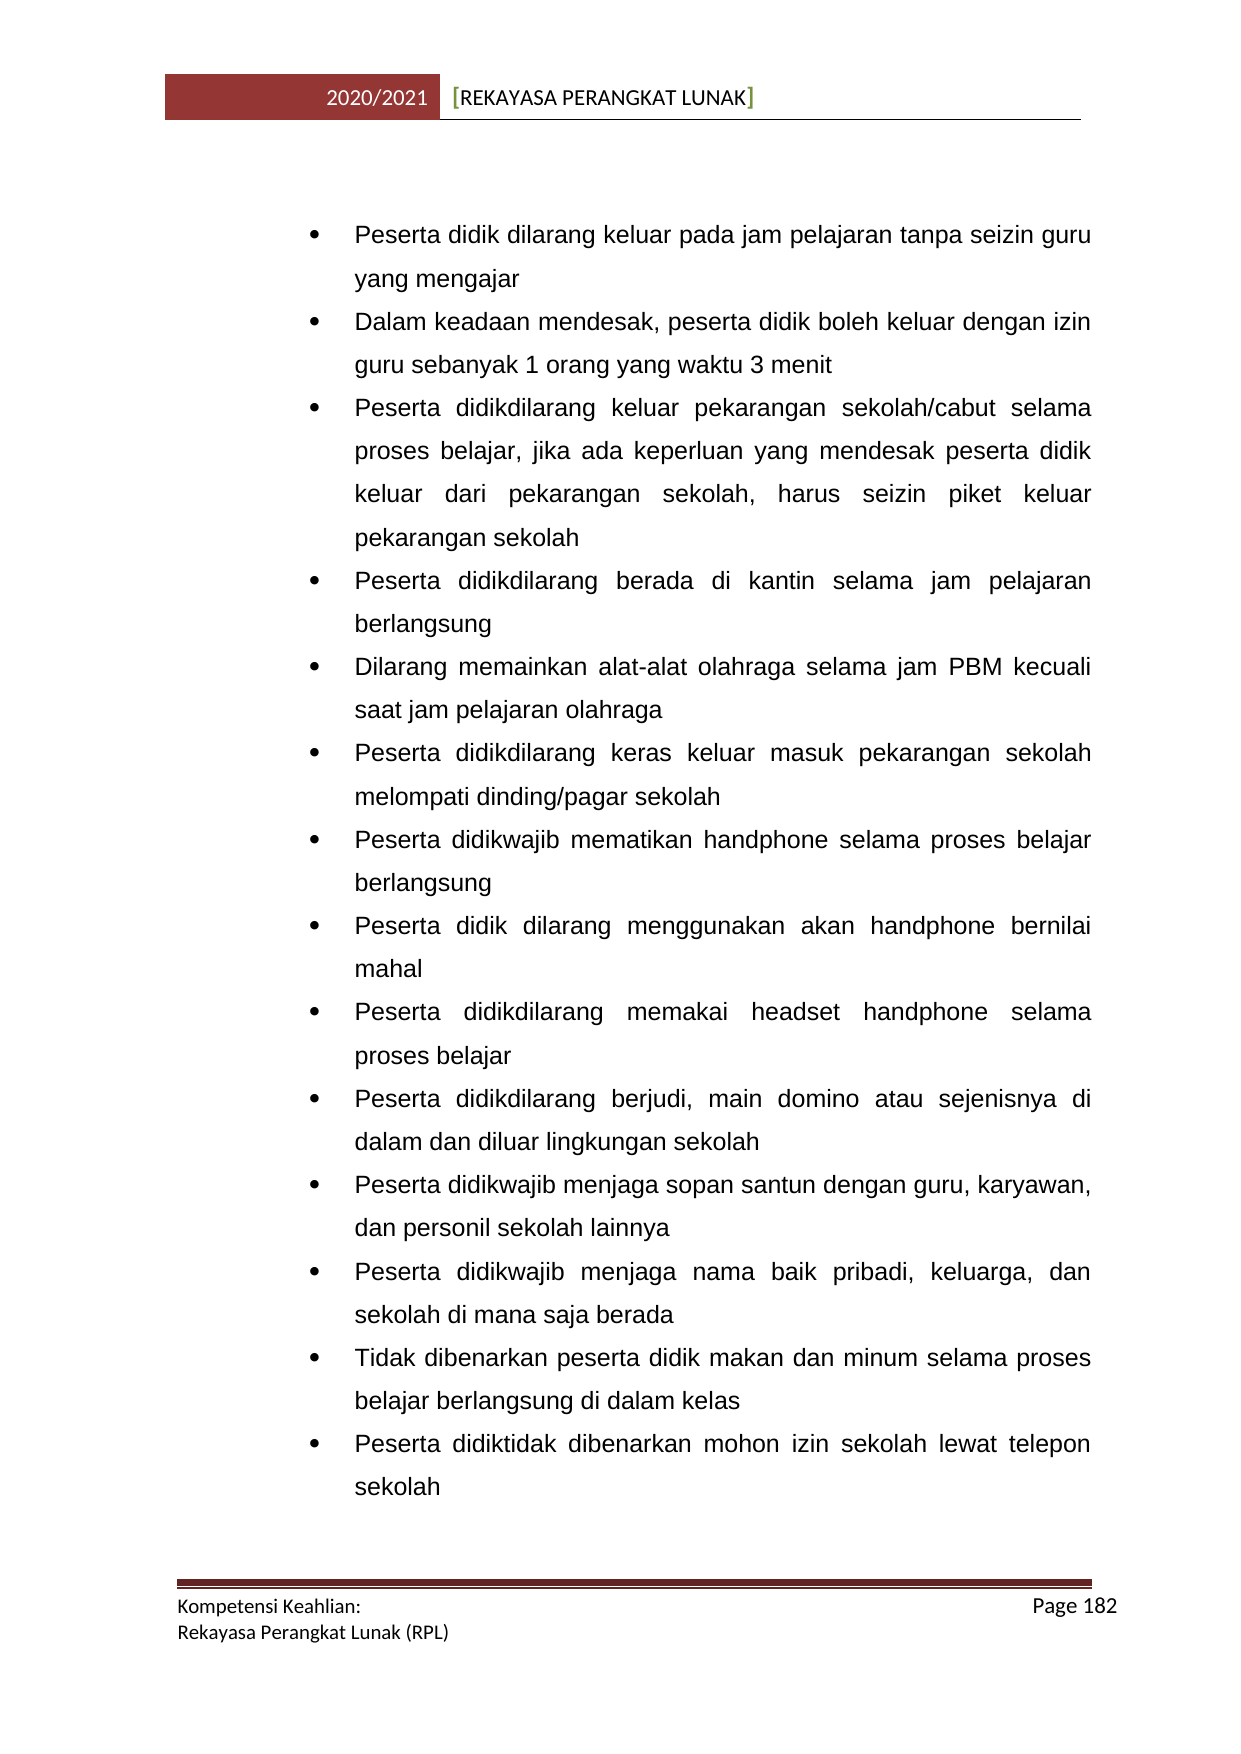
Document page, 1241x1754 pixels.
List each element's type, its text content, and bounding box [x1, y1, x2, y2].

list Peserta didik dilarang keluar pada jam pelajaran tanpa seizin guru yang mengajar [310, 220, 1092, 292]
list Dilarang memainkan alat-alat olahraga selama jam PBM kecuali saat jam pelajaran olahraga [310, 652, 1092, 724]
list Peserta didikwajib menjaga sopan santun dengan guru, karyawan, dan personil sekolah lainnya [310, 1170, 1092, 1242]
list Peserta didikdilarang berada di kantin selama jam pelajaran berlangsung [310, 566, 1092, 638]
list Peserta didikdilarang berjudi, main domino atau sejenisnya di dalam dan diluar lingkungan sekolah [310, 1084, 1092, 1156]
list Peserta didikwajib menjaga nama baik pribadi, keluarga, dan sekolah di mana saja berada [310, 1256, 1092, 1328]
list Peserta didiktidak dibenarkan mohon izin sekolah lewat telepon sekolah [310, 1429, 1092, 1501]
list Peserta didikdilarang memakai headset handphone selama proses belajar [310, 997, 1092, 1069]
list Peserta didikdilarang keras keluar masuk pekarangan sekolah melompati dinding/pagar sekolah [310, 738, 1092, 810]
list Dalam keadaan mendesak, peserta didik boleh keluar dengan izin guru sebanyak 1 orang yang waktu 3 menit [310, 307, 1092, 379]
list Tidak dibenarkan peserta didik makan dan minum selama proses belajar berlangsung di dalam kelas [310, 1343, 1092, 1415]
list Peserta didikdilarang keluar pekarangan sekolah/cabut selama proses belajar, jika ada keperluan yang mendesak peserta didik keluar dari pekarangan sekolah, harus seizin piket keluar pekarangan sekolah [310, 393, 1092, 551]
list Peserta didik dilarang menggunakan akan handphone bernilai mahal [310, 911, 1092, 983]
list Peserta didikwajib mematikan handphone selama proses belajar berlangsung [310, 825, 1092, 897]
